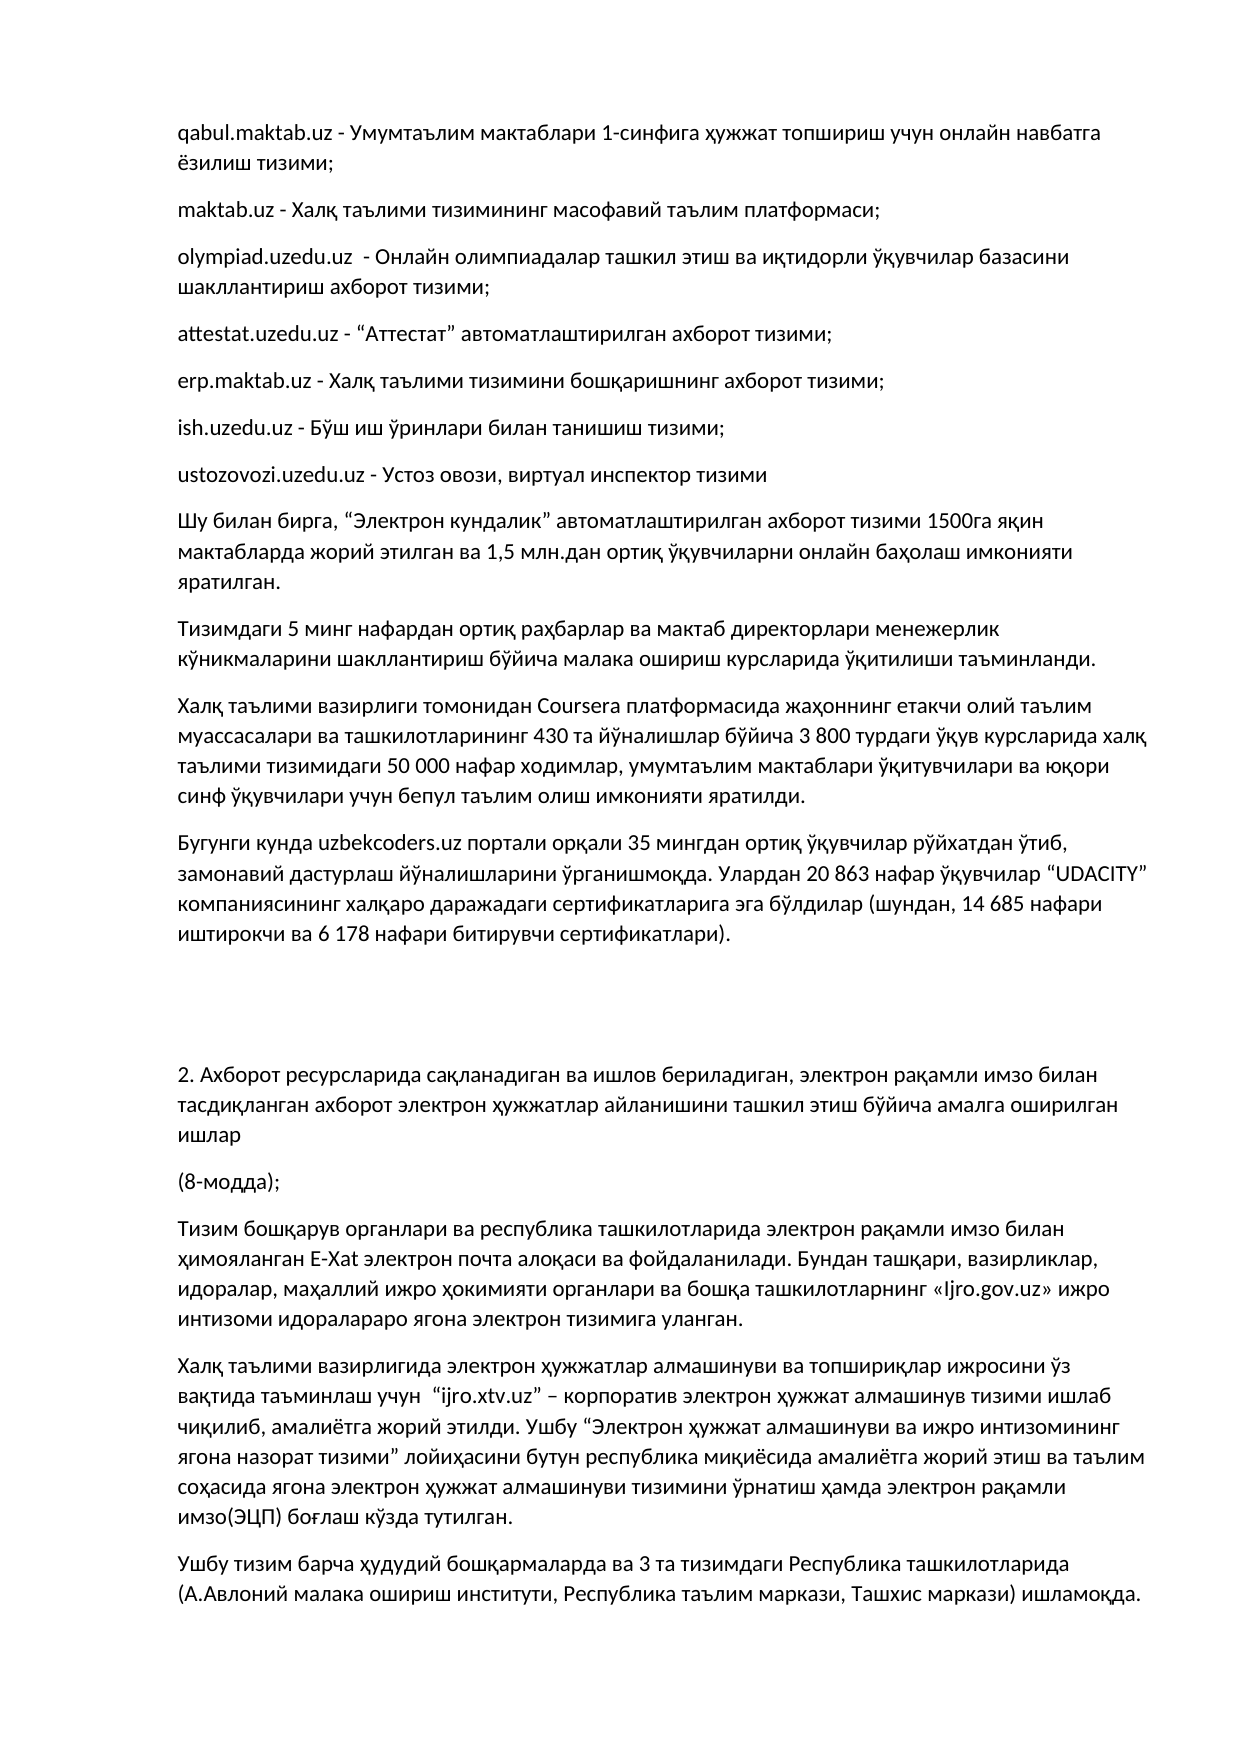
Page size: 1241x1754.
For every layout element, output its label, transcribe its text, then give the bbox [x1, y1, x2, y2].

text ustozovozi.uzedu.uz - Устоз овози, виртуал инспектор тизими [177, 460, 1152, 488]
text Халқ таълими вазирлигида электрон ҳужжатлар алмашинуви ва топшириқлар ижросини ўз вақтида таъминлаш учун “ijro.xtv.uz” – корпоратив электрон ҳужжат алмашинув тизими ишлаб чиқилиб, амалиётга жорий этилди. Ушбу “Электрон ҳужжат алмашинуви ва ижро интизомининг ягона назорат тизими” лойиҳасини бутун республика миқиёсида амалиётга жорий этиш ва таълим соҳасида ягона электрон ҳужжат алмашинуви тизимини ўрнатиш ҳамда электрон рақамли имзо(ЭЦП) боғлаш кўзда тутилган. [177, 1351, 1152, 1531]
text erp.maktab.uz - Халқ таълими тизимини бошқаришнинг ахборот тизими; [177, 366, 1152, 394]
text (8-модда); [177, 1167, 1152, 1195]
text maktab.uz - Халқ таълими тизимининг масофавий таълим платформаси; [177, 195, 1152, 223]
text qabul.maktab.uz - Умумтаълим мактаблари 1-синфига ҳужжат топшириш учун онлайн навбатга ёзилиш тизими; [177, 118, 1152, 176]
text Шу билан бирга, “Электрон кундалик” автоматлаштирилган ахборот тизими 1500га яқин мактабларда жорий этилган ва 1,5 млн.дан ортиқ ўқувчиларни онлайн баҳолаш имконияти яратилган. [177, 507, 1152, 595]
text Бугунги кунда uzbekcoders.uz портали орқали 35 мингдан ортиқ ўқувчилар рўйхатдан ўтиб, замонавий дастурлаш йўналишларини ўрганишмоқда. Улардан 20 863 нафар ўқувчилар “UDACITY” компаниясининг халқаро даражадаги сертификатларига эга бўлдилар (шундан, 14 685 нафари иштирокчи ва 6 178 нафари битирувчи сертификатлари). [177, 828, 1152, 947]
text Тизимдаги 5 минг нафардан ортиқ раҳбарлар ва мактаб директорлари менежерлик кўникмаларини шакллантириш бўйича малака ошириш курсларида ўқитилиши таъминланди. [177, 614, 1152, 672]
text Ушбу тизим барча ҳудудий бошқармаларда ва 3 та тизимдаги Республика ташкилотларида (А.Авлоний малака ошириш институти, Республика таълим маркази, Ташхис маркази) ишламоқда. [177, 1549, 1152, 1608]
text Тизим бошқарув органлари ва республика ташкилотларида электрон рақамли имзо билан ҳимояланган E-Xat электрон почта алоқаси ва фойдаланилади. Бундан ташқари, вазирликлар, идоралар, маҳаллий ижро ҳокимияти органлари ва бошқа ташкилотларнинг «Ijro.gov.uz» ижро интизоми идоралараро ягона электрон тизимига уланган. [177, 1214, 1152, 1333]
text ish.uzedu.uz - Бўш иш ўринлари билан танишиш тизими; [177, 413, 1152, 441]
text 2. Ахборот ресурсларида сақланадиган ва ишлов бериладиган, электрон рақамли имзо билан тасдиқланган ахборот электрон ҳужжатлар айланишини ташкил этиш бўйича амалга оширилган ишлар [177, 1060, 1152, 1148]
text Халқ таълими вазирлиги томонидан Coursera платформасида жаҳоннинг етакчи олий таълим муассасалари ва ташкилотларининг 430 та йўналишлар бўйича 3 800 турдаги ўқув курсларида халқ таълими тизимидаги 50 000 нафар ходимлар, умумтаълим мактаблари ўқитувчилари ва юқори синф ўқувчилари учун бепул таълим олиш имконияти яратилди. [177, 691, 1152, 810]
text attestat.uzedu.uz - “Аттестат” автоматлаштирилган ахборот тизими; [177, 319, 1152, 347]
text olympiad.uzedu.uz - Онлайн олимпиадалар ташкил этиш ва иқтидорли ўқувчилар базасини шакллантириш ахборот тизими; [177, 242, 1152, 300]
